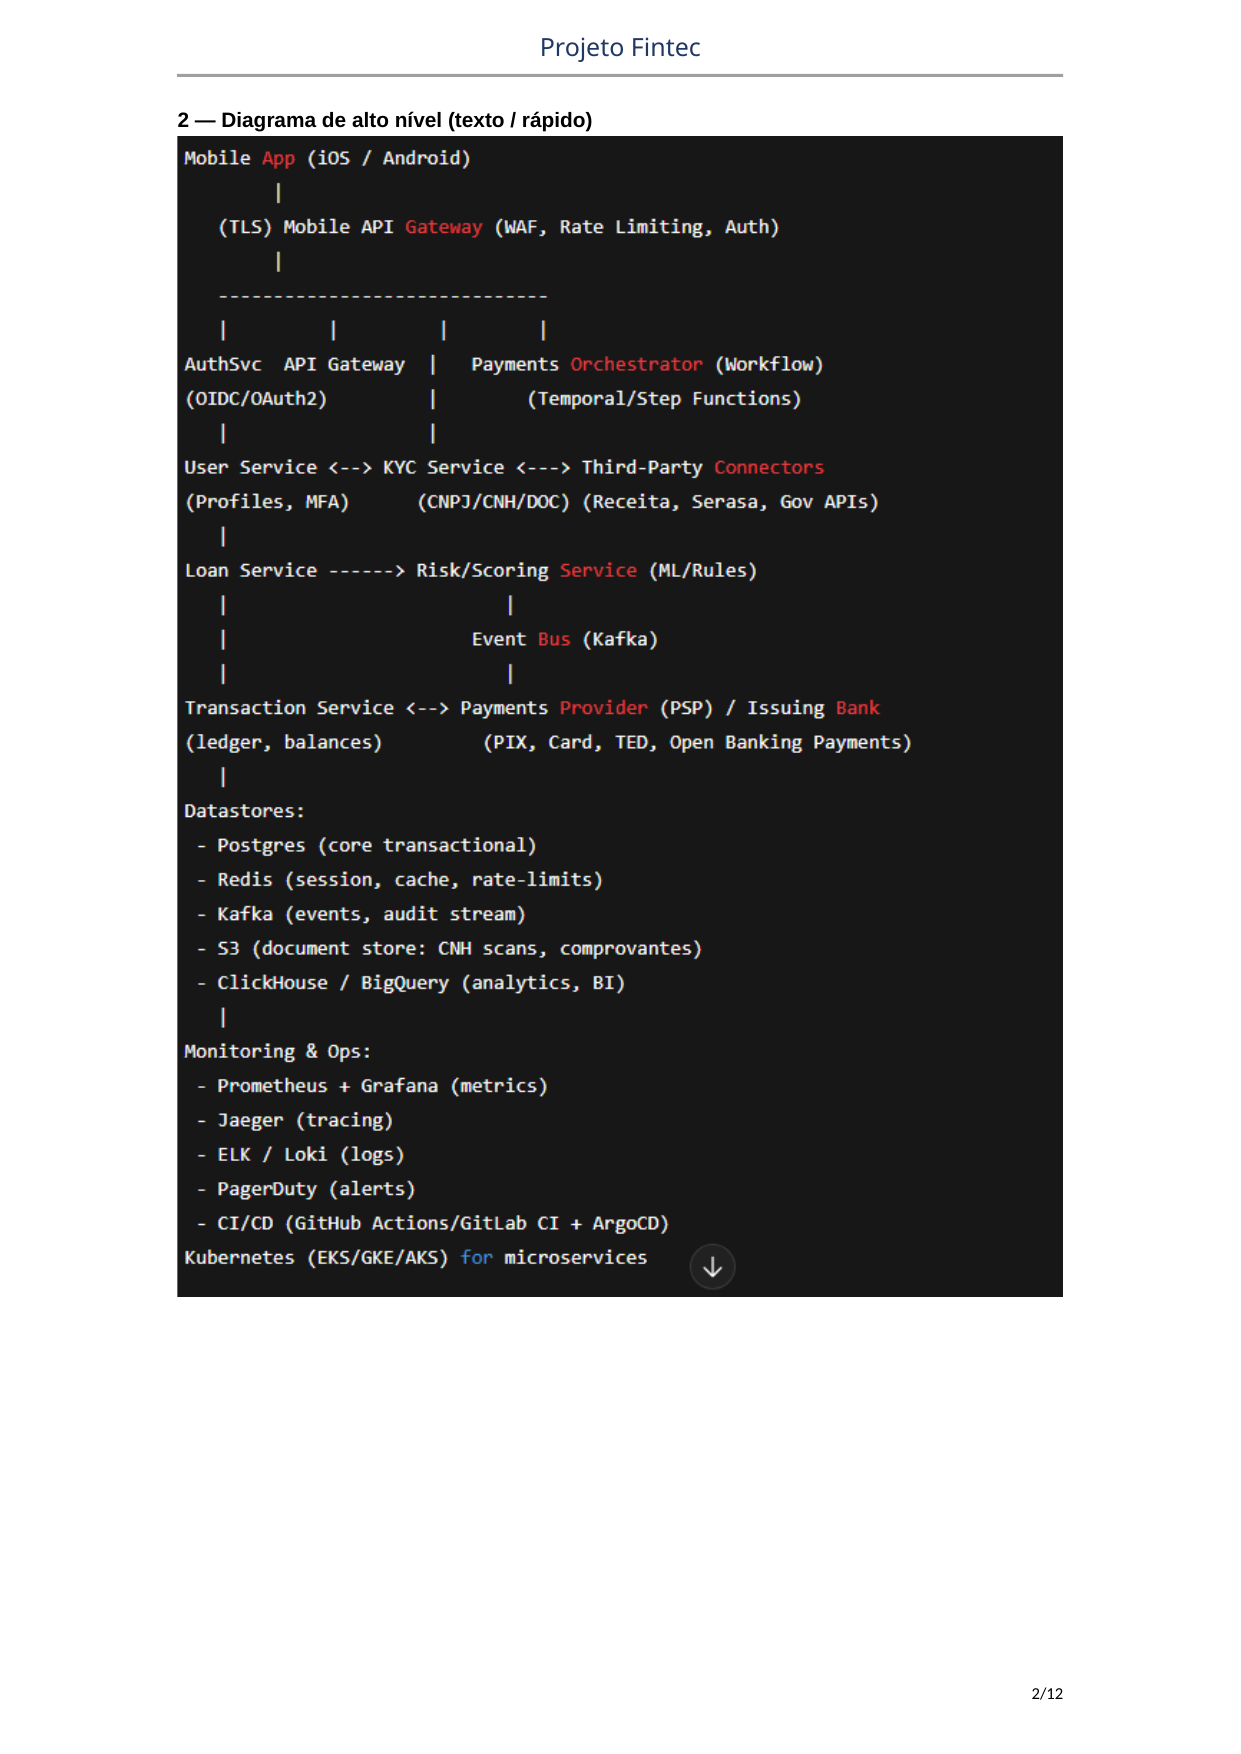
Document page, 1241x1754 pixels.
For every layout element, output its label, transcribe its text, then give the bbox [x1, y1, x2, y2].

text 2 — Diagrama de alto nível (texto / rápido) [177, 77, 1063, 136]
picture [177, 136, 1063, 1297]
